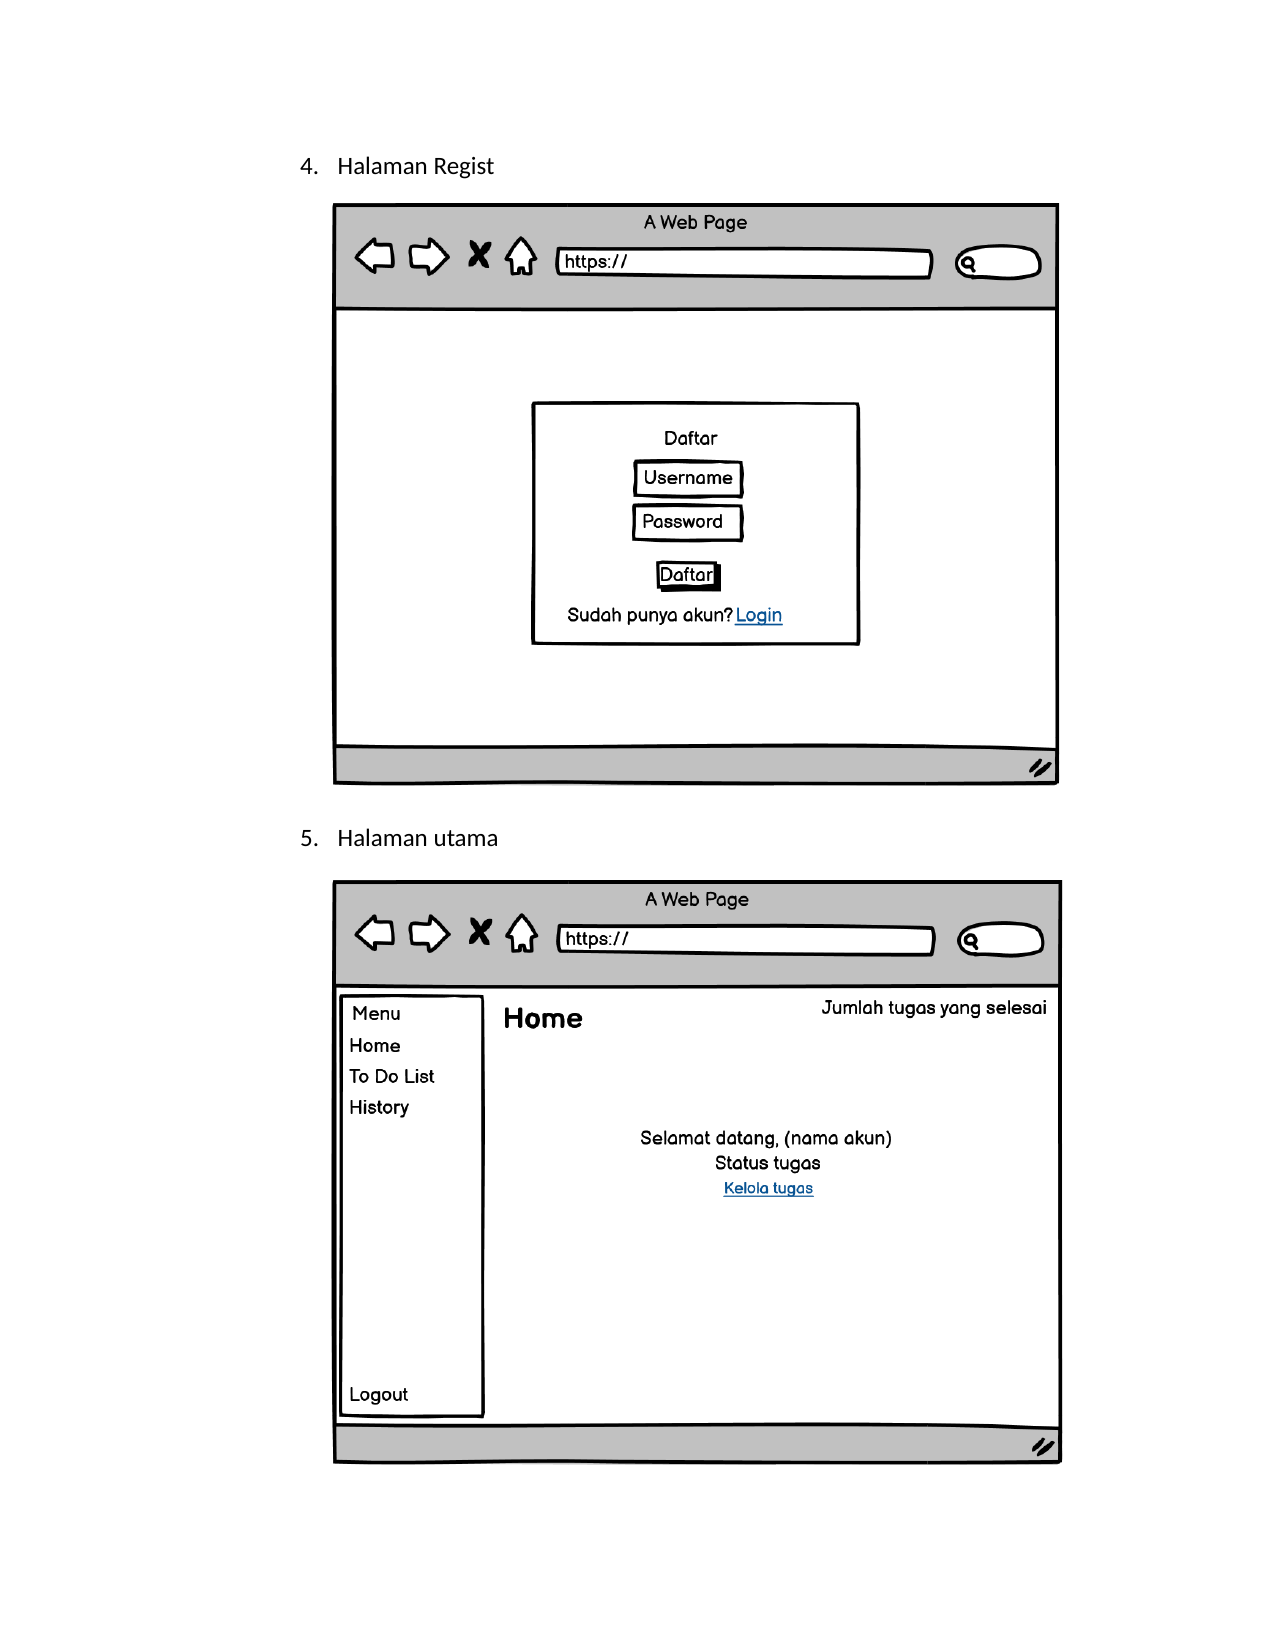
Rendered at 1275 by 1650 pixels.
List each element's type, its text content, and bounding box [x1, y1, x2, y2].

picture [331, 202, 1060, 786]
list Halaman Regist [300, 150, 1125, 181]
list Halaman utama [300, 822, 1125, 852]
picture [331, 880, 1063, 1465]
